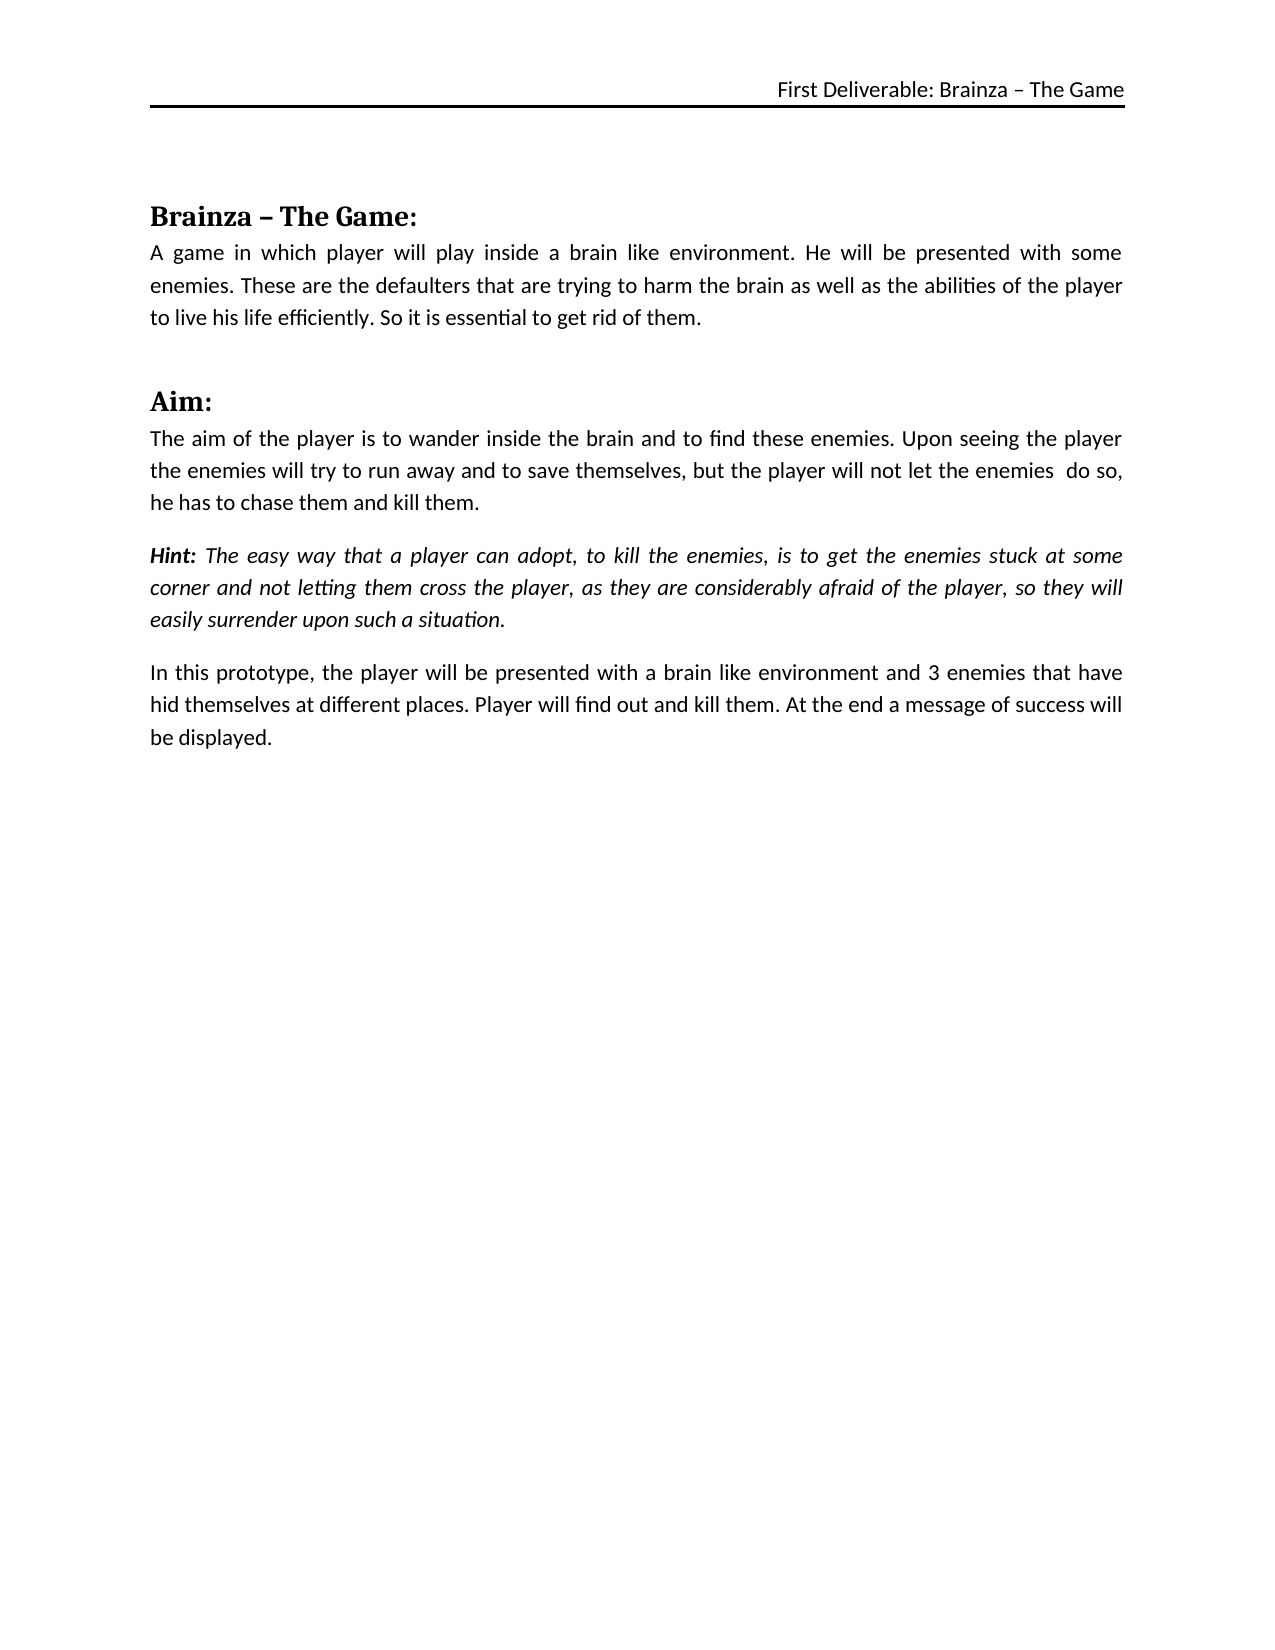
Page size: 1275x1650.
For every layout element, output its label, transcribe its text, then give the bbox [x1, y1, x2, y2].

text A game in which player will play inside a brain like environment. He will be presented with some enemies. These are the defaulters that are trying to harm the brain as well as the abilities of the player to live his life efficiently. So it is essential to get rid of them. [150, 238, 1125, 331]
subtitle Aim: [150, 385, 1125, 419]
subtitle Brainza – The Game: [150, 200, 1125, 233]
text The aim of the player is to wander inside the brain and to find these enemies. Upon seeing the player the enemies will try to run away and to save themselves, but the player will not let the enemies do so, he has to chase them and kill them. [150, 424, 1125, 516]
text Hint: The easy way that a player can adopt, to kill the enemies, is to get the enemies stuck at some corner and not letting them cross the player, as they are considerably afraid of the player, so they will easily surrender upon such a situation. [150, 541, 1125, 633]
text In this prototype, the player will be presented with a brain like environment and 3 enemies that have hid themselves at different places. Player will find out and kill them. At the end a message of success will be displayed. [150, 658, 1125, 751]
